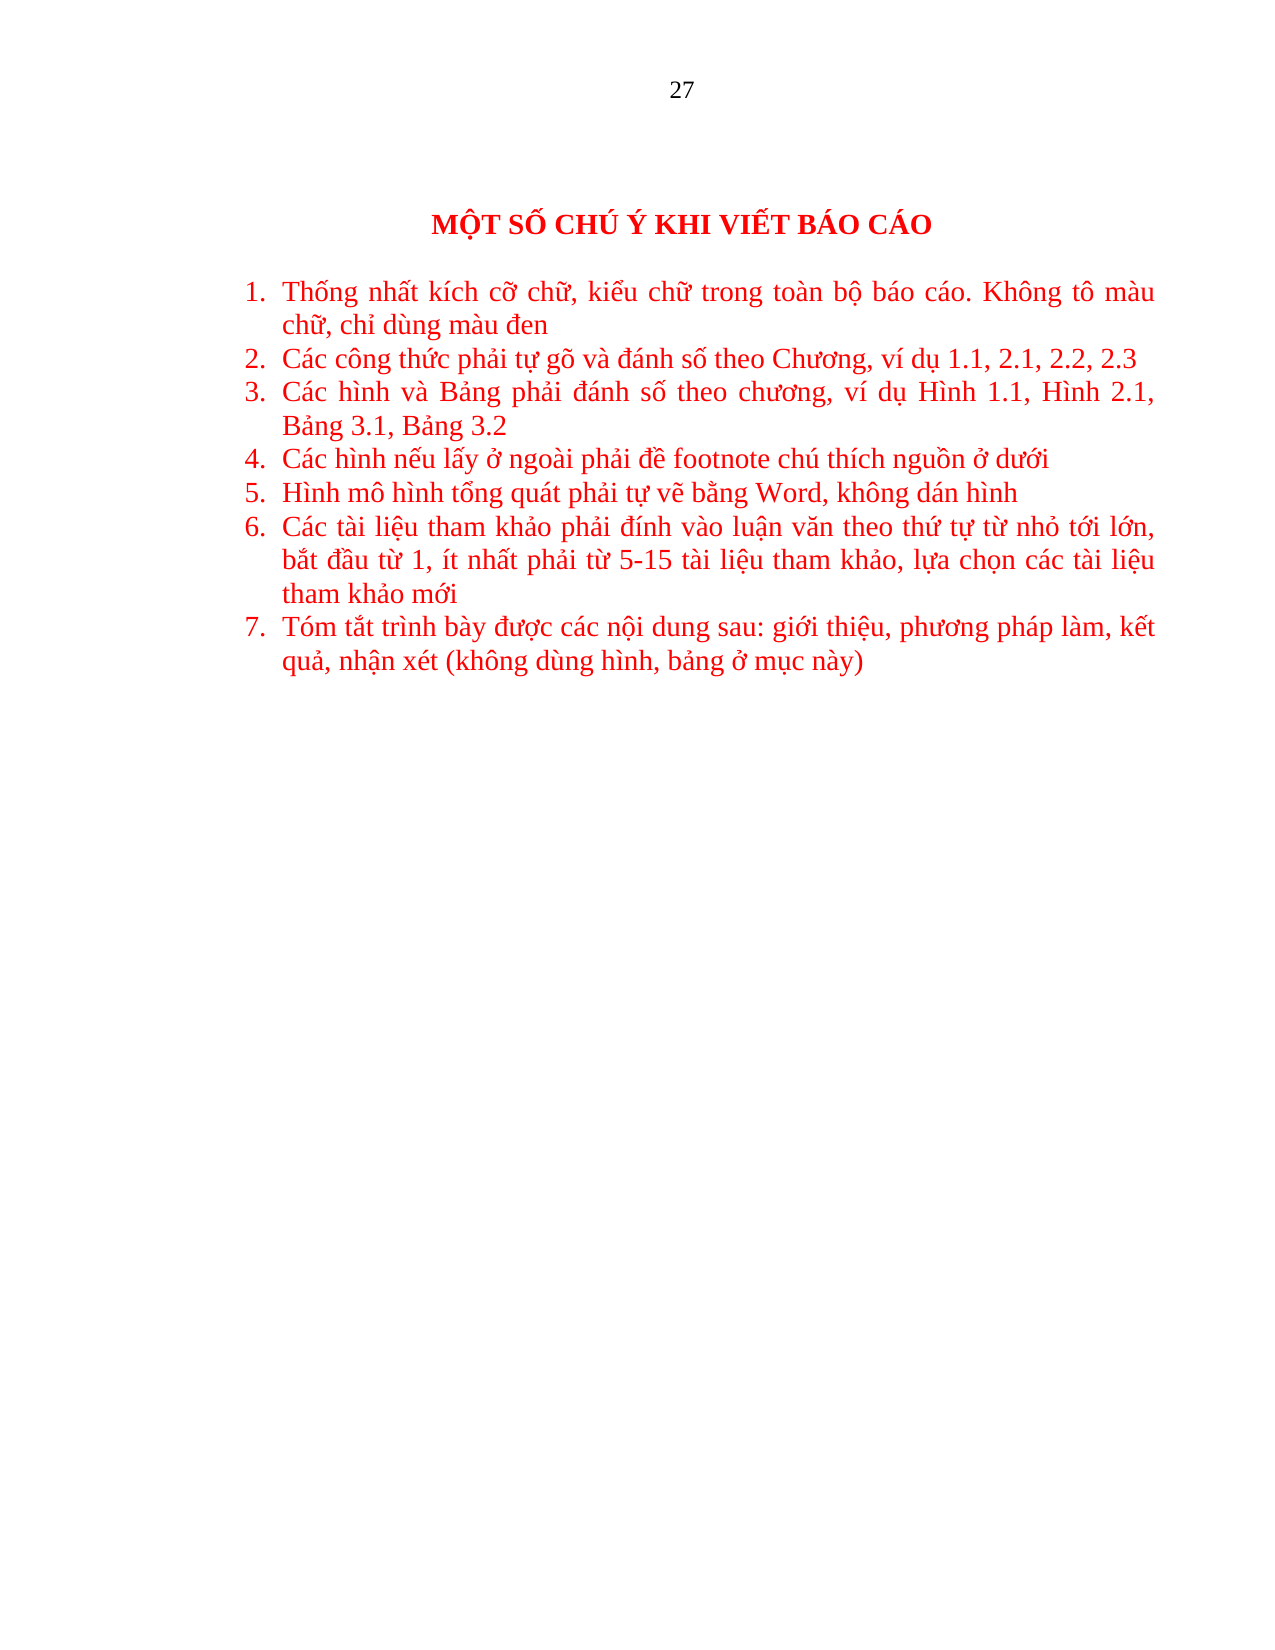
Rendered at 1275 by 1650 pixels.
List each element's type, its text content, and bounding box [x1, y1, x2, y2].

list Thống nhất kích cỡ chữ, kiểu chữ trong toàn bộ báo cáo. Không tô màu chữ, chỉ dùng màu đen [244, 274, 1157, 341]
text MỘT SỐ CHÚ Ý KHI VIẾT BÁO CÁO [207, 207, 1157, 240]
list Các hình nếu lấy ở ngoài phải đề footnote chú thích nguồn ở dưới [244, 442, 1157, 475]
list Các tài liệu tham khảo phải đính vào luận văn theo thứ tự từ nhỏ tới lớn, bắt đầu từ 1, ít nhất phải từ 5-15 tài liệu tham khảo, lựa chọn các tài liệu tham khảo mới [244, 509, 1157, 609]
list Các hình và Bảng phải đánh số theo chương, ví dụ Hình 1.1, Hình 2.1, Bảng 3.1, Bảng 3.2 [244, 374, 1157, 442]
list Hình mô hình tổng quát phải tự vẽ bằng Word, không dán hình [244, 475, 1157, 509]
list Các công thức phải tự gõ và đánh số theo Chương, ví dụ 1.1, 2.1, 2.2, 2.3 [244, 341, 1157, 374]
list Tóm tắt trình bày được các nội dung sau: giới thiệu, phương pháp làm, kết quả, nhận xét (không dùng hình, bảng ở mục này) [244, 609, 1157, 676]
